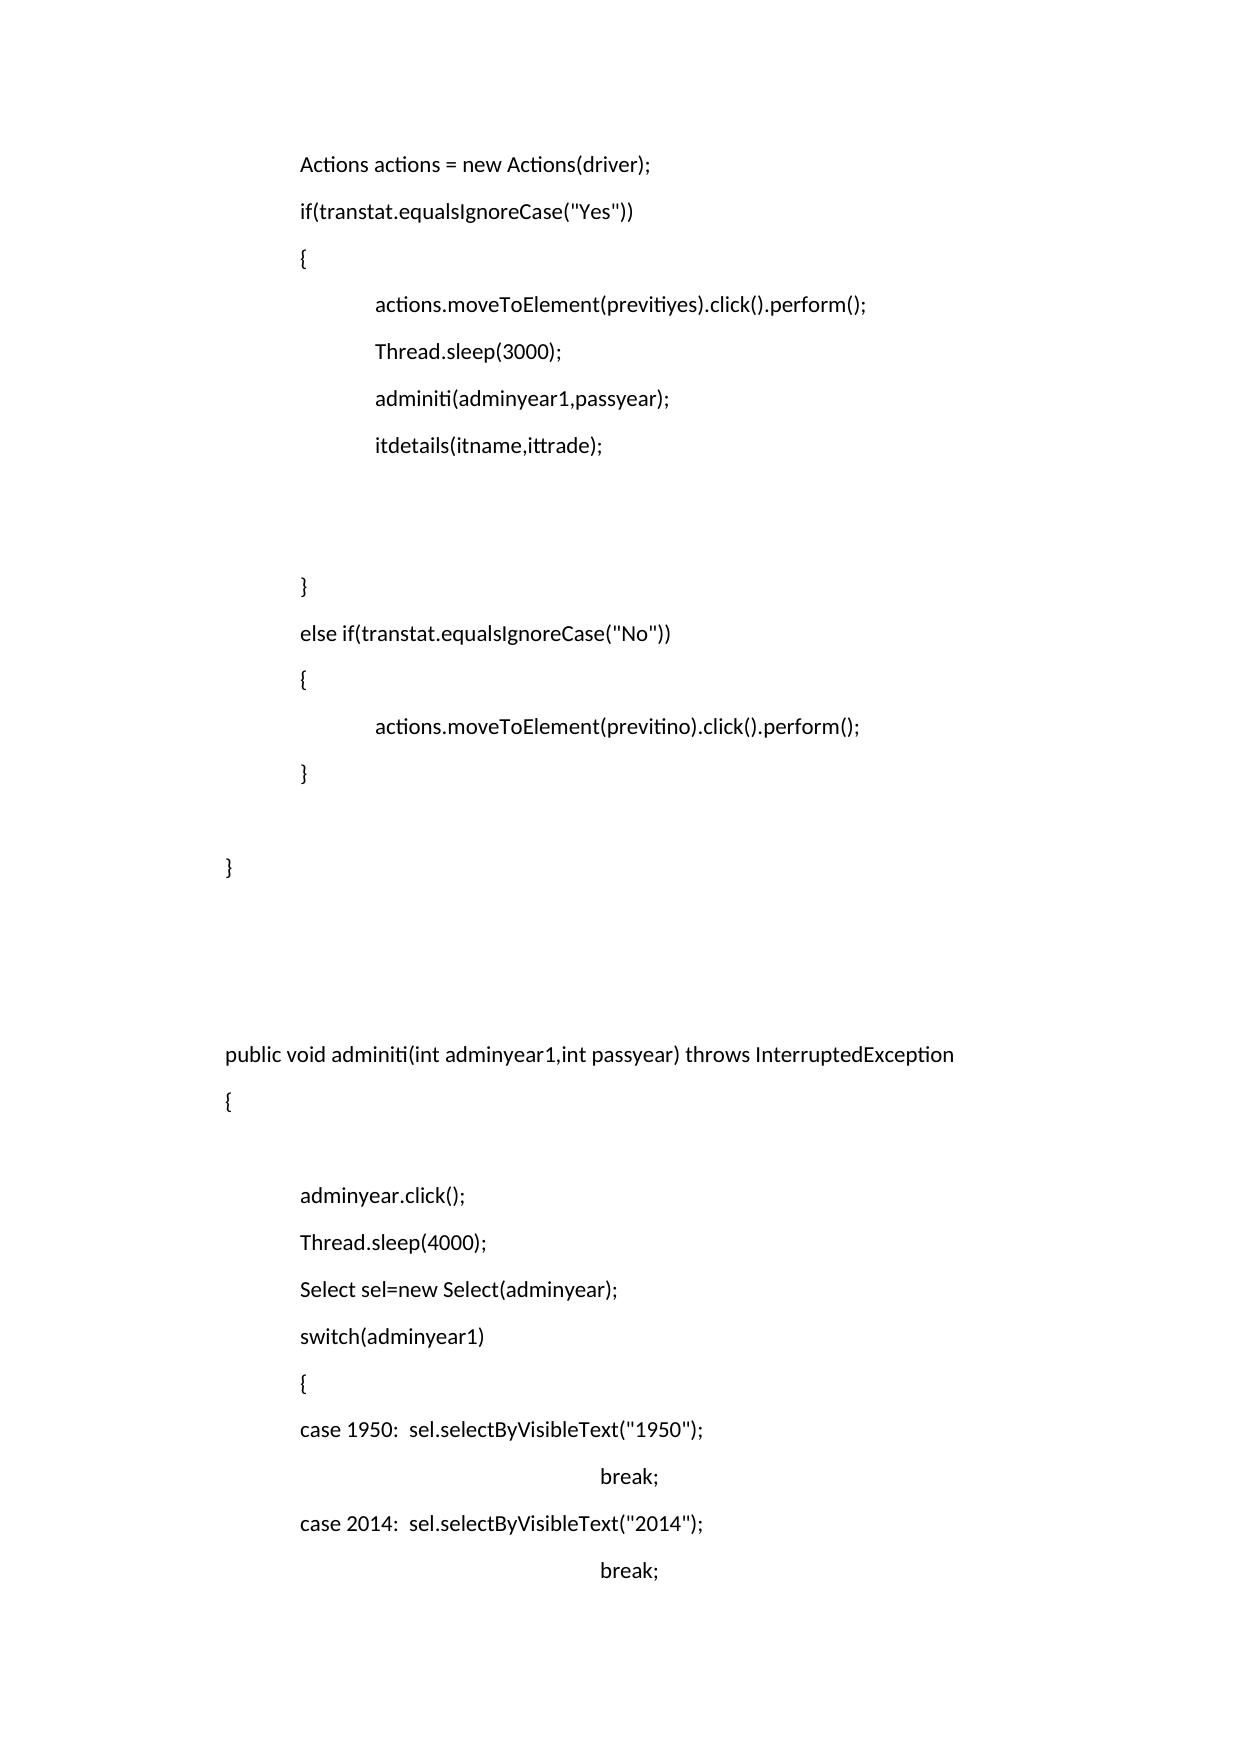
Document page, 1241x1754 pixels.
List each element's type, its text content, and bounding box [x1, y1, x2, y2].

text case 1950: sel.selectByVisibleText("1950"); [150, 1416, 1090, 1444]
text { [150, 1369, 1090, 1397]
text break; [150, 1462, 1090, 1491]
text Actions actions = new Actions(driver); [150, 150, 1090, 178]
text } [150, 572, 1090, 600]
text case 2014: sel.selectByVisibleText("2014"); [150, 1509, 1090, 1537]
text public void adminiti(int adminyear1,int passyear) throws InterruptedException [150, 1041, 1090, 1069]
text Select sel=new Select(adminyear); [150, 1275, 1090, 1303]
text { [150, 244, 1090, 272]
text if(transtat.equalsIgnoreCase("Yes")) [150, 197, 1090, 225]
text } [150, 759, 1090, 787]
text Thread.sleep(4000); [150, 1228, 1090, 1256]
text Thread.sleep(3000); [150, 337, 1090, 366]
text itdetails(itname,ittrade); [150, 431, 1090, 459]
text actions.moveToElement(previtiyes).click().perform(); [150, 291, 1090, 319]
text else if(transtat.equalsIgnoreCase("No")) [150, 619, 1090, 647]
text { [150, 1087, 1090, 1116]
text break; [150, 1556, 1090, 1584]
text switch(adminyear1) [150, 1322, 1090, 1350]
text actions.moveToElement(previtino).click().perform(); [150, 712, 1090, 741]
text adminyear.click(); [150, 1181, 1090, 1209]
text { [150, 666, 1090, 694]
text } [150, 853, 1090, 881]
text adminiti(adminyear1,passyear); [150, 384, 1090, 412]
